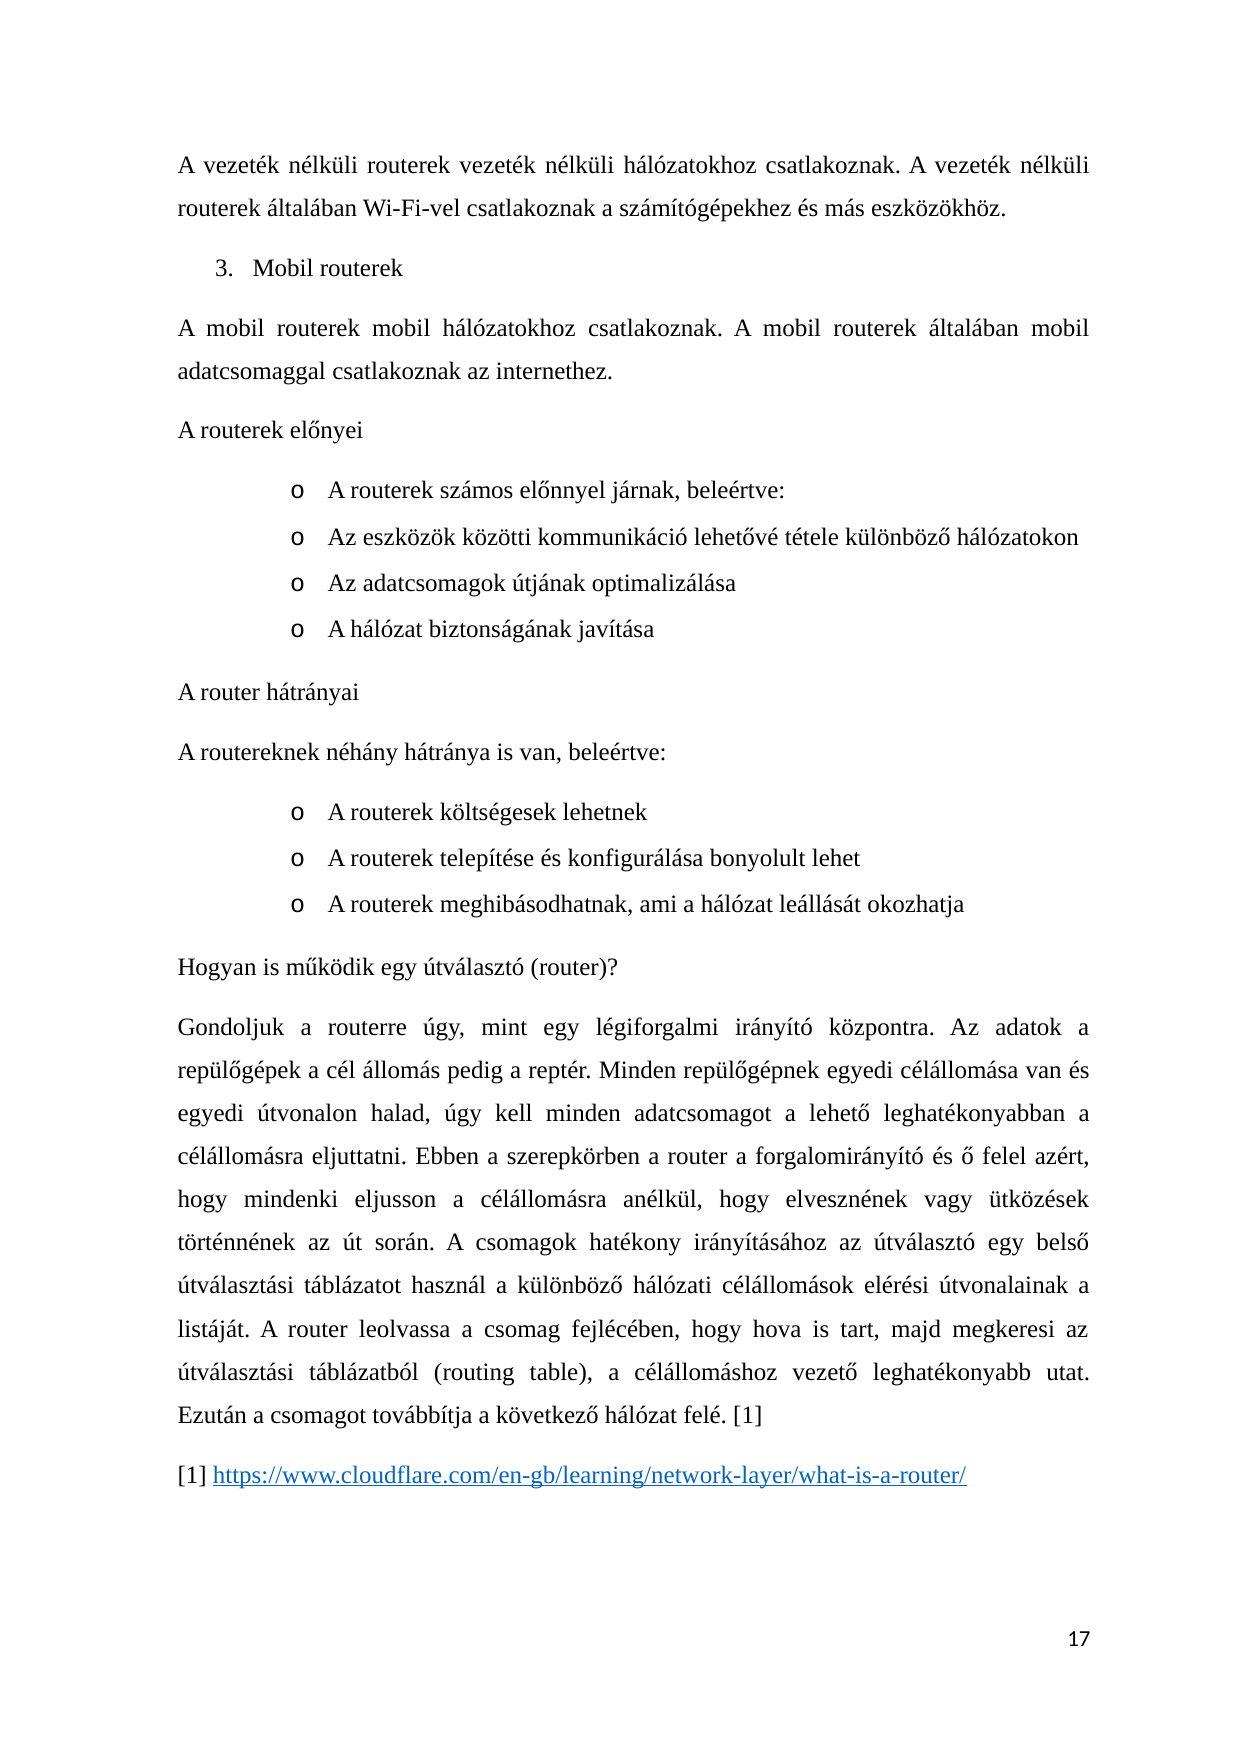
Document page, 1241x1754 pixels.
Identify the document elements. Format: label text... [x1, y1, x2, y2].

text A vezeték nélküli routerek vezeték nélküli hálózatokhoz csatlakoznak. A vezeték nélküli routerek általában Wi-Fi-vel csatlakoznak a számítógépekhez és más eszközökhöz. [177, 150, 1090, 222]
list Az eszközök közötti kommunikáció lehetővé tétele különböző hálózatokon [290, 522, 1090, 552]
text Gondoljuk a routerre úgy, mint egy légiforgalmi irányító központra. Az adatok a repülőgépek a cél állomás pedig a reptér. Minden repülőgépnek egyedi célállomása van és egyedi útvonalon halad, úgy kell minden adatcsomagot a lehető leghatékonyabban a célállomásra eljuttatni. Ebben a szerepkörben a router a forgalomirányító és ő felel azért, hogy mindenki eljusson a célállomásra anélkül, hogy elvesznének vagy ütközések történnének az út során. A csomagok hatékony irányításához az útválasztó egy belső útválasztási táblázatot használ a különböző hálózati célállomások elérési útvonalainak a listáját. A router leolvassa a csomag fejlécében, hogy hova is tart, majd megkeresi az útválasztási táblázatból (routing table), a célállomáshoz vezető leghatékonyabb utat. Ezután a csomagot továbbítja a következő hálózat felé. [1] [177, 1012, 1090, 1429]
text A mobil routerek mobil hálózatokhoz csatlakoznak. A mobil routerek általában mobil adatcsomaggal csatlakoznak az internethez. [177, 313, 1090, 384]
text Hogyan is működik egy útválasztó (router)? [177, 952, 1090, 981]
list A hálózat biztonságának javítása [290, 614, 1090, 645]
list A routerek telepítése és konfigurálása bonyolult lehet [290, 843, 1090, 874]
list A routerek számos előnnyel járnak, beleértve: [290, 475, 1090, 506]
text A routerek előnyei [177, 416, 1090, 444]
text A routereknek néhány hátránya is van, beleértve: [177, 737, 1090, 766]
list A routerek meghibásodhatnak, ami a hálózat leállását okozhatja [290, 889, 1090, 920]
list Az adatcsomagok útjának optimalizálása [290, 568, 1090, 599]
text A router hátrányai [177, 677, 1090, 706]
list Mobil routerek [215, 253, 1090, 282]
list A routerek költségesek lehetnek [290, 797, 1090, 827]
text [1] https://www.cloudflare.com/en-gb/learning/network-layer/what-is-a-router/ [177, 1460, 1090, 1488]
